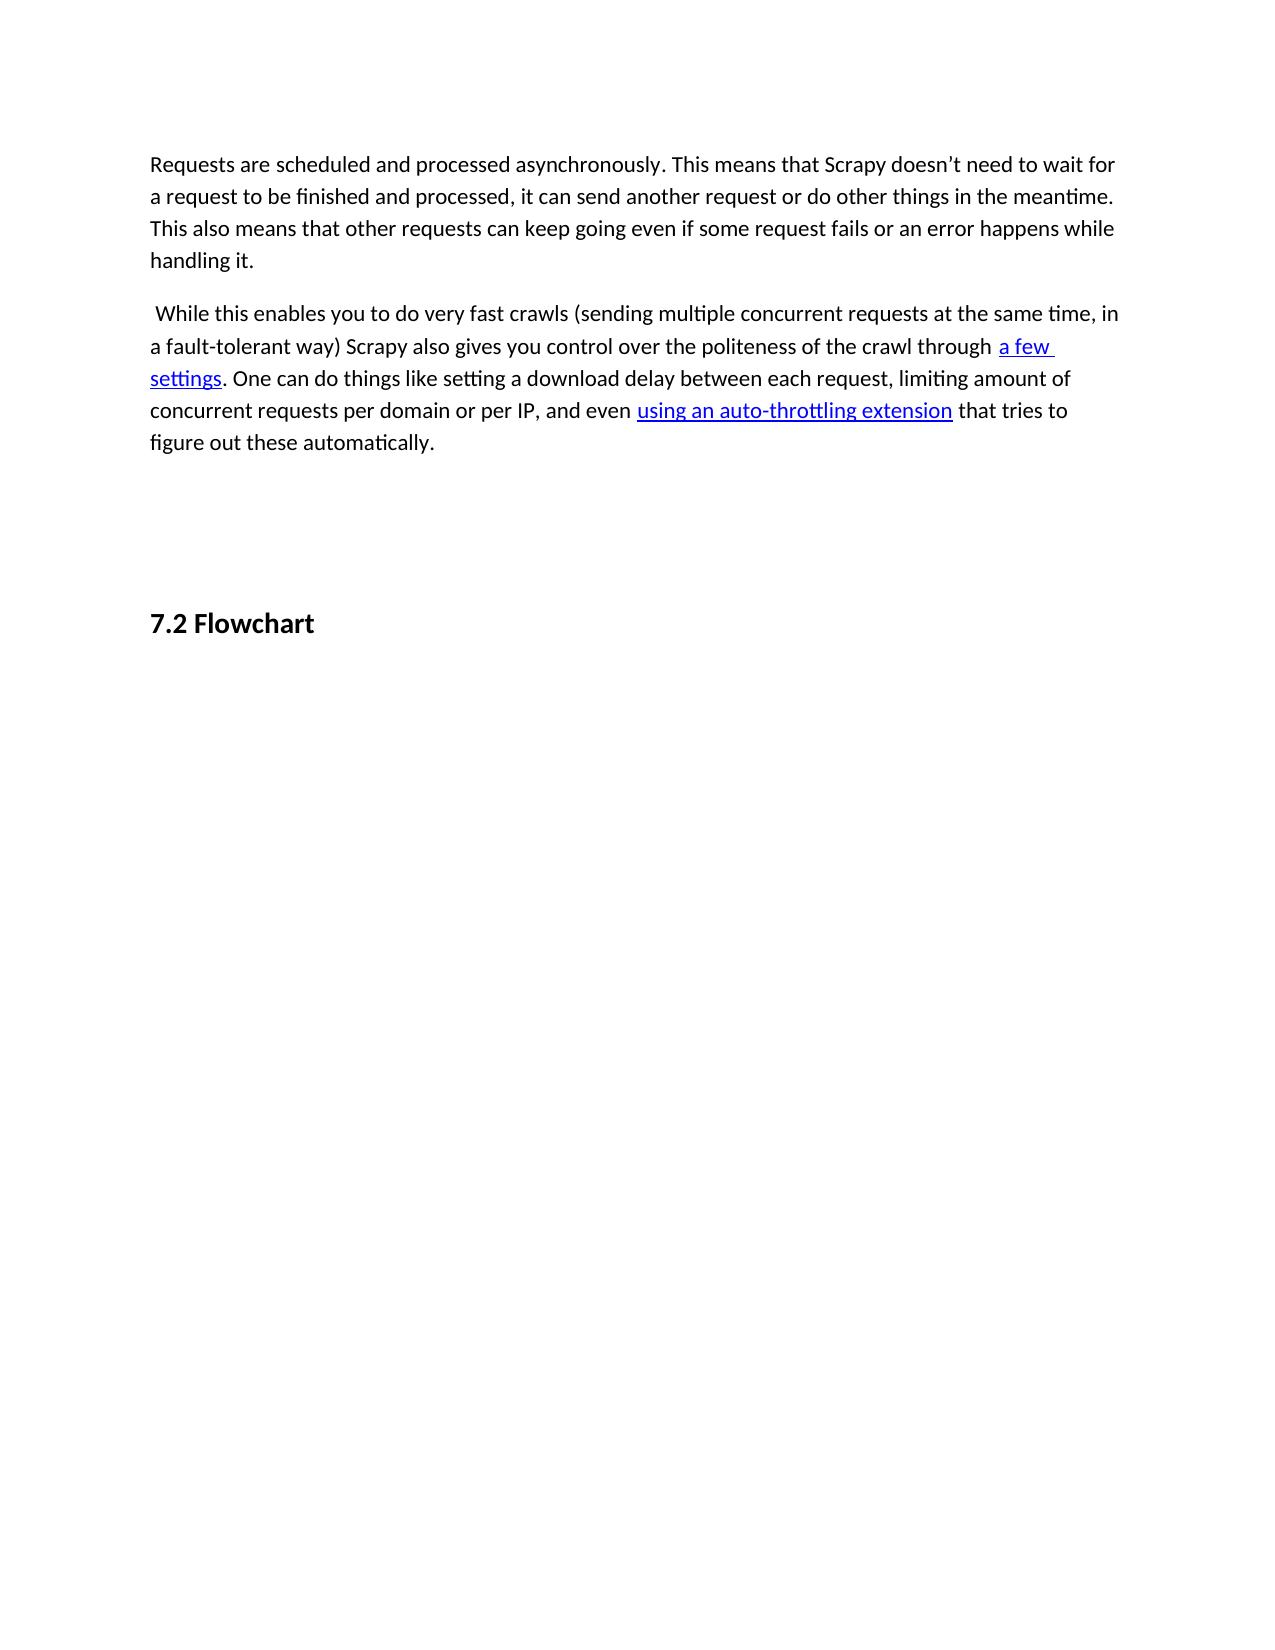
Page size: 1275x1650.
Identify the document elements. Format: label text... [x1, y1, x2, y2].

list Requests are scheduled and processed asynchronously. This means that Scrapy doesn’t need to wait for a request to be finished and processed, it can send another request or do other things in the meantime. This also means that other requests can keep going even if some request fails or an error happens while handling it. [150, 150, 1125, 274]
text While this enables you to do very fast crawls (sending multiple concurrent requests at the same time, in a fault-tolerant way) Scrapy also gives you control over the politeness of the crawl through a few settings. One can do things like setting a download delay between each request, limiting amount of concurrent requests per domain or per IP, and even using an auto-throttling extension that tries to figure out these automatically. [150, 299, 1125, 456]
text 7.2 Flowchart [150, 605, 1125, 641]
